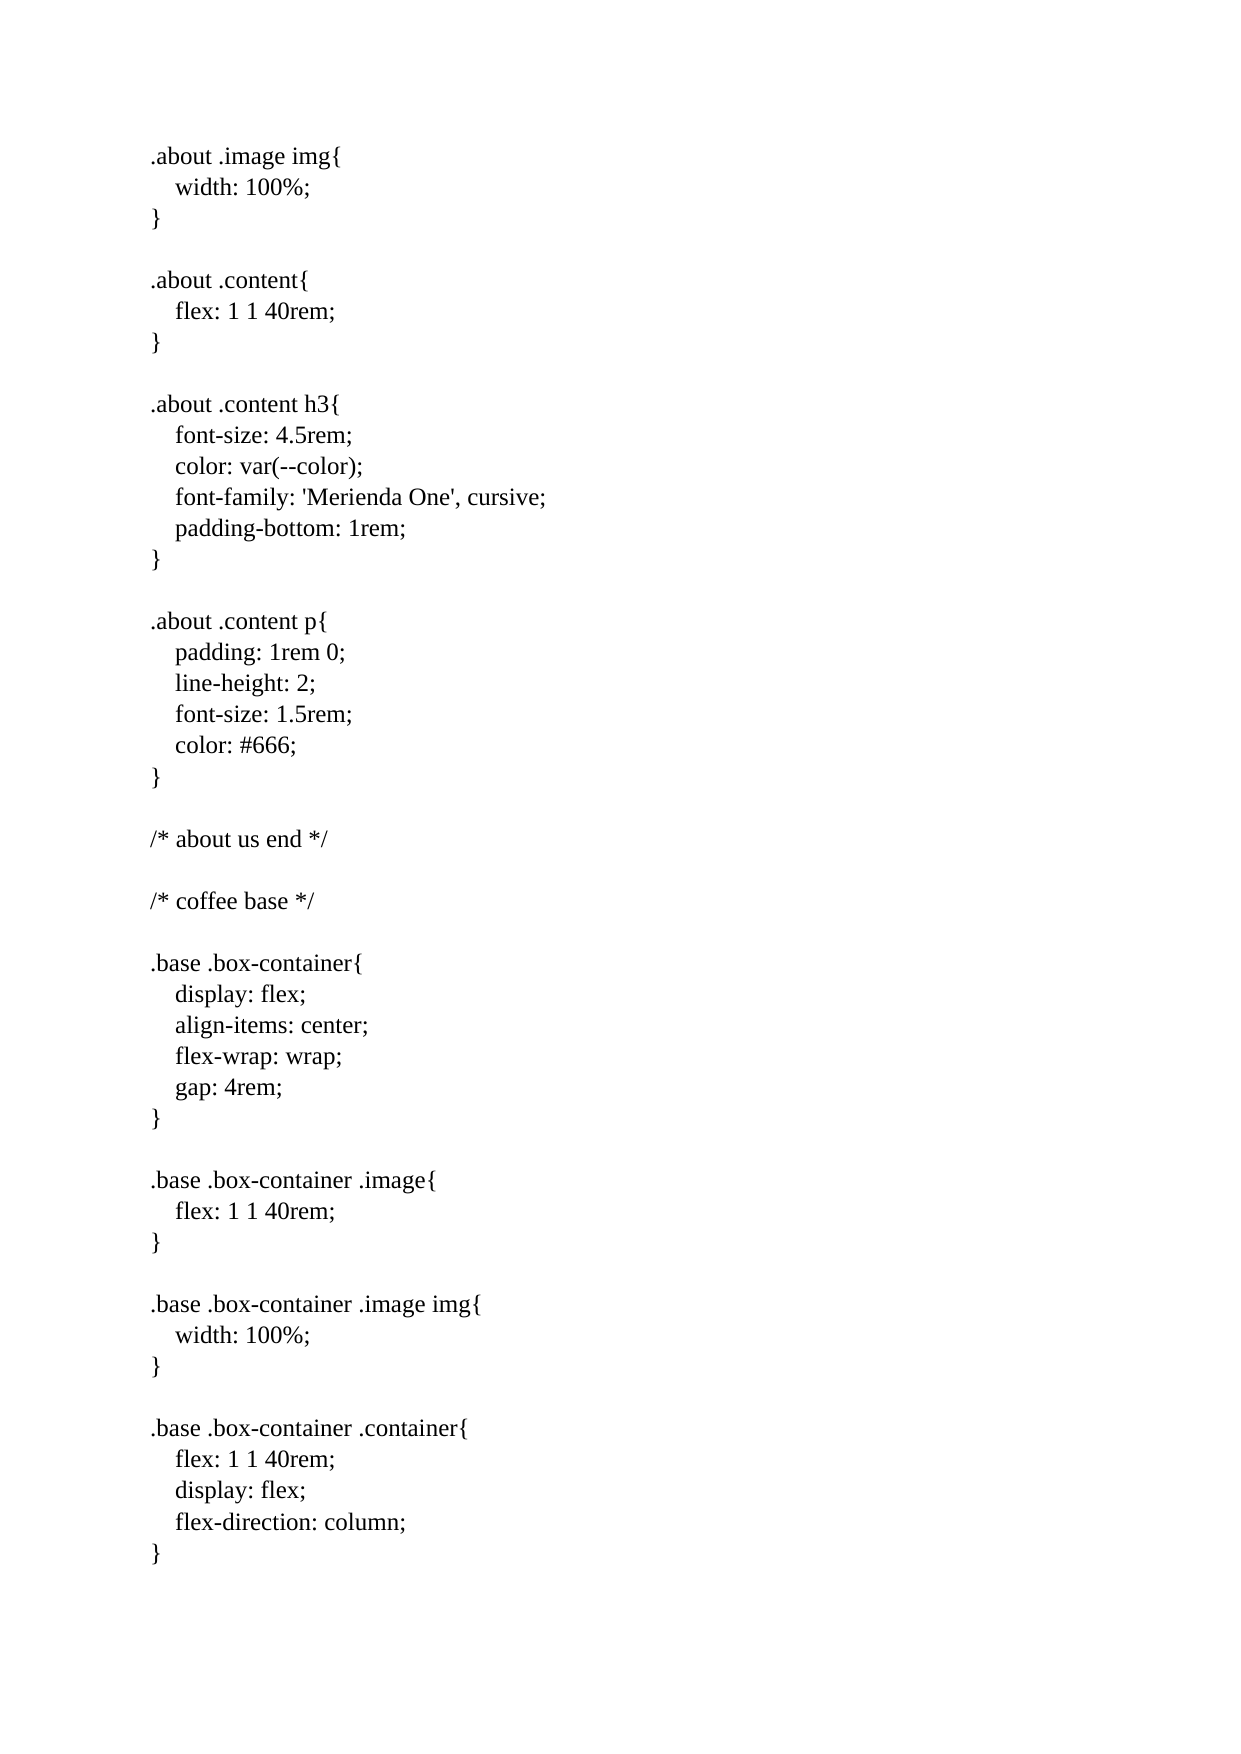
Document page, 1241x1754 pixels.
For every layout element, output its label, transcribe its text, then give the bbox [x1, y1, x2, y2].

text font-size: 1.5rem; [150, 699, 1098, 728]
text .about .content p{ [150, 606, 1098, 635]
text } [150, 1103, 1098, 1132]
text align-items: center; [150, 1010, 1098, 1039]
text /* about us end */ [150, 824, 1098, 852]
text } [150, 1351, 1098, 1380]
text flex: 1 1 40rem; [150, 1196, 1098, 1225]
text flex: 1 1 40rem; [150, 1444, 1098, 1473]
text color: #666; [150, 731, 1098, 759]
text } [150, 1227, 1098, 1256]
text .about .image img{ [150, 141, 1098, 169]
text line-height: 2; [150, 668, 1098, 697]
text } [150, 1538, 1098, 1566]
text .base .box-container{ [150, 948, 1098, 977]
text /* coffee base */ [150, 886, 1098, 914]
text width: 100%; [150, 172, 1098, 201]
text .base .box-container .container{ [150, 1413, 1098, 1442]
text gap: 4rem; [150, 1072, 1098, 1101]
text font-size: 4.5rem; [150, 420, 1098, 449]
text flex: 1 1 40rem; [150, 296, 1098, 325]
text } [150, 203, 1098, 232]
text .about .content{ [150, 265, 1098, 294]
text flex-direction: column; [150, 1507, 1098, 1535]
text flex-wrap: wrap; [150, 1041, 1098, 1070]
text } [150, 544, 1098, 573]
text } [150, 762, 1098, 790]
text } [150, 327, 1098, 356]
text display: flex; [150, 1476, 1098, 1504]
text padding: 1rem 0; [150, 637, 1098, 666]
text display: flex; [150, 979, 1098, 1008]
text font-family: 'Merienda One', cursive; [150, 482, 1098, 511]
text padding-bottom: 1rem; [150, 513, 1098, 542]
text .base .box-container .image img{ [150, 1289, 1098, 1318]
text color: var(--color); [150, 451, 1098, 480]
text .base .box-container .image{ [150, 1165, 1098, 1194]
text width: 100%; [150, 1320, 1098, 1349]
text .about .content h3{ [150, 389, 1098, 418]
